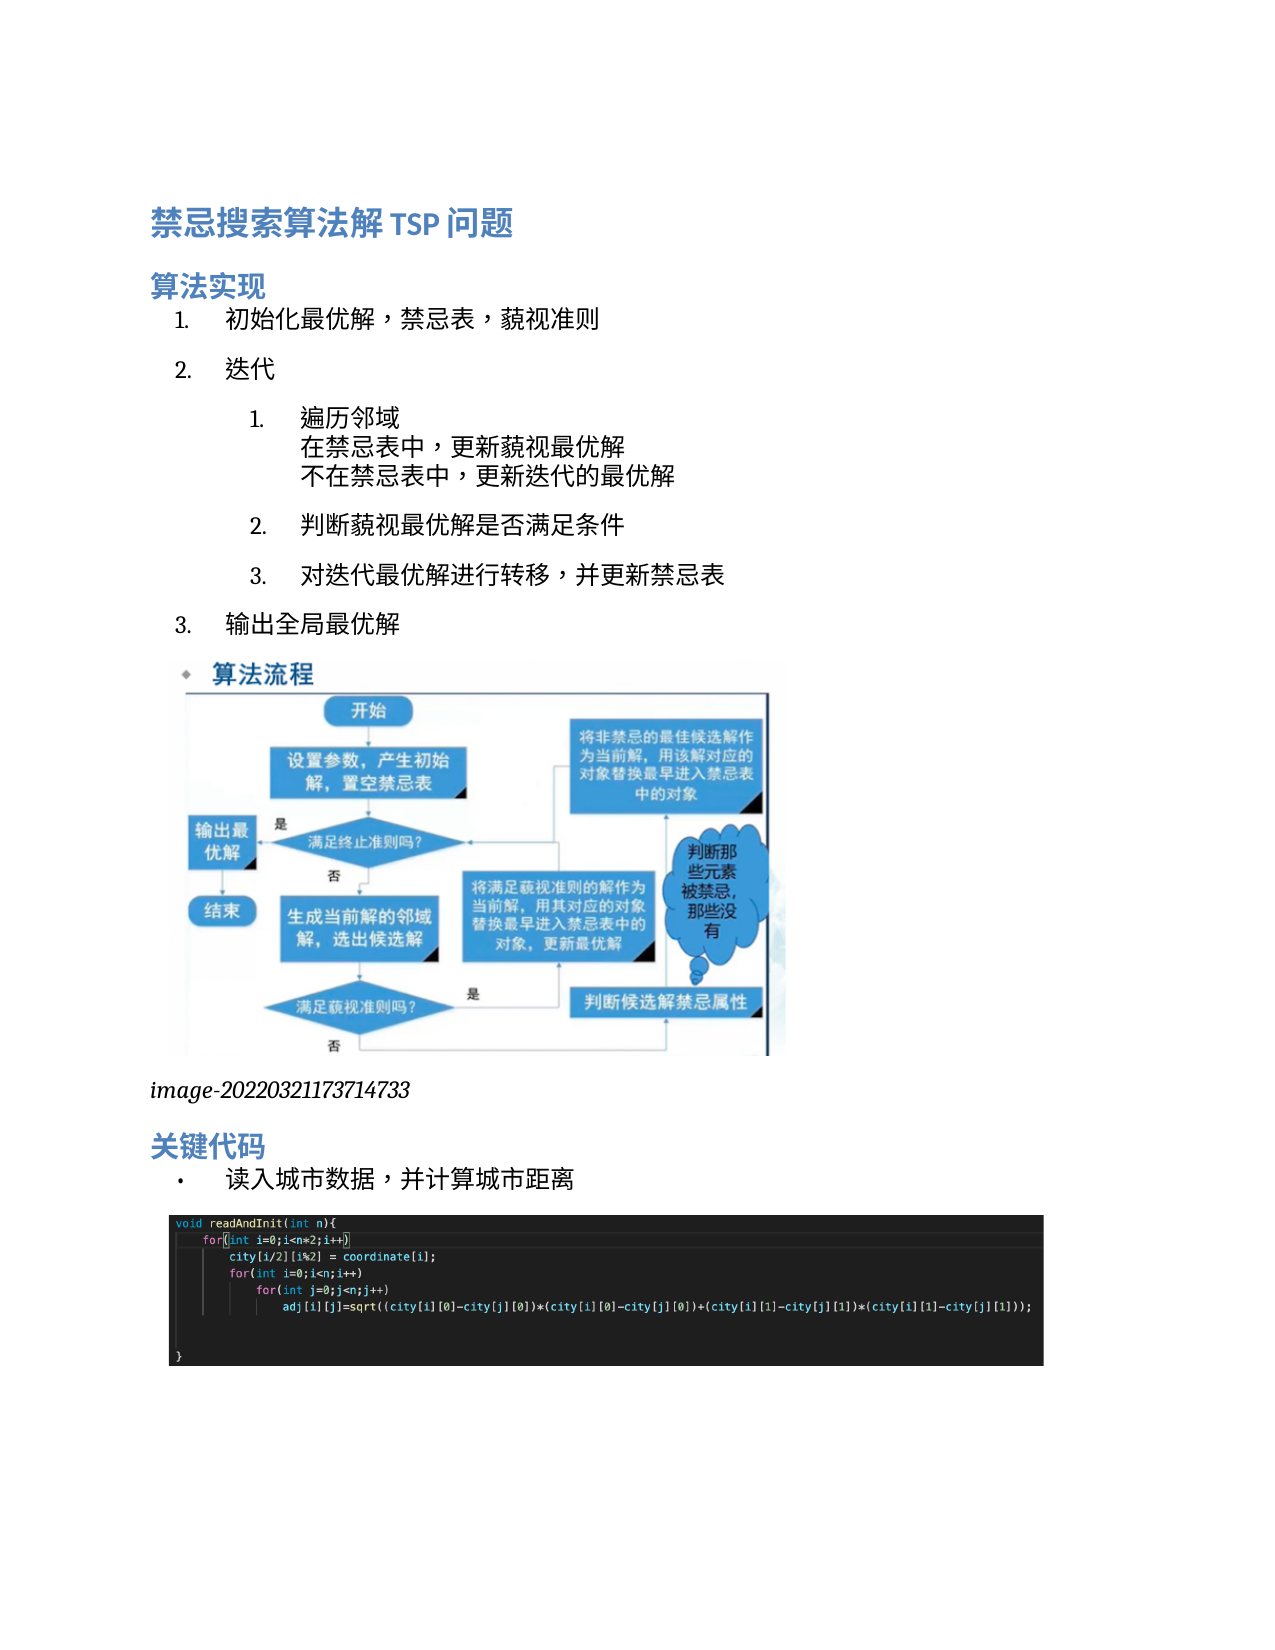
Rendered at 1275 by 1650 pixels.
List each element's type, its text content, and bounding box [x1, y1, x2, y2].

list 对迭代最优解进行转移，并更新禁忌表 [250, 562, 1125, 591]
list 判断藐视最优解是否满足条件 [250, 512, 1125, 541]
picture [168, 661, 786, 1056]
subtitle 禁忌搜索算法解TSP问题 [150, 200, 1125, 245]
subtitle 算法实现 [150, 266, 1125, 306]
picture [168, 1215, 1044, 1366]
text image-20220321173714733 [150, 1076, 1125, 1105]
list 初始化最优解，禁忌表，藐视准则 [175, 306, 1125, 335]
list 迭代 [175, 356, 1125, 384]
list 遍历邻域 在禁忌表中，更新藐视最优解 不在禁忌表中，更新迭代的最优解 [250, 405, 1125, 491]
subtitle 关键代码 [150, 1126, 1125, 1166]
list 读入城市数据，并计算城市距离 [175, 1166, 1125, 1194]
list 输出全局最优解 [175, 611, 1125, 640]
